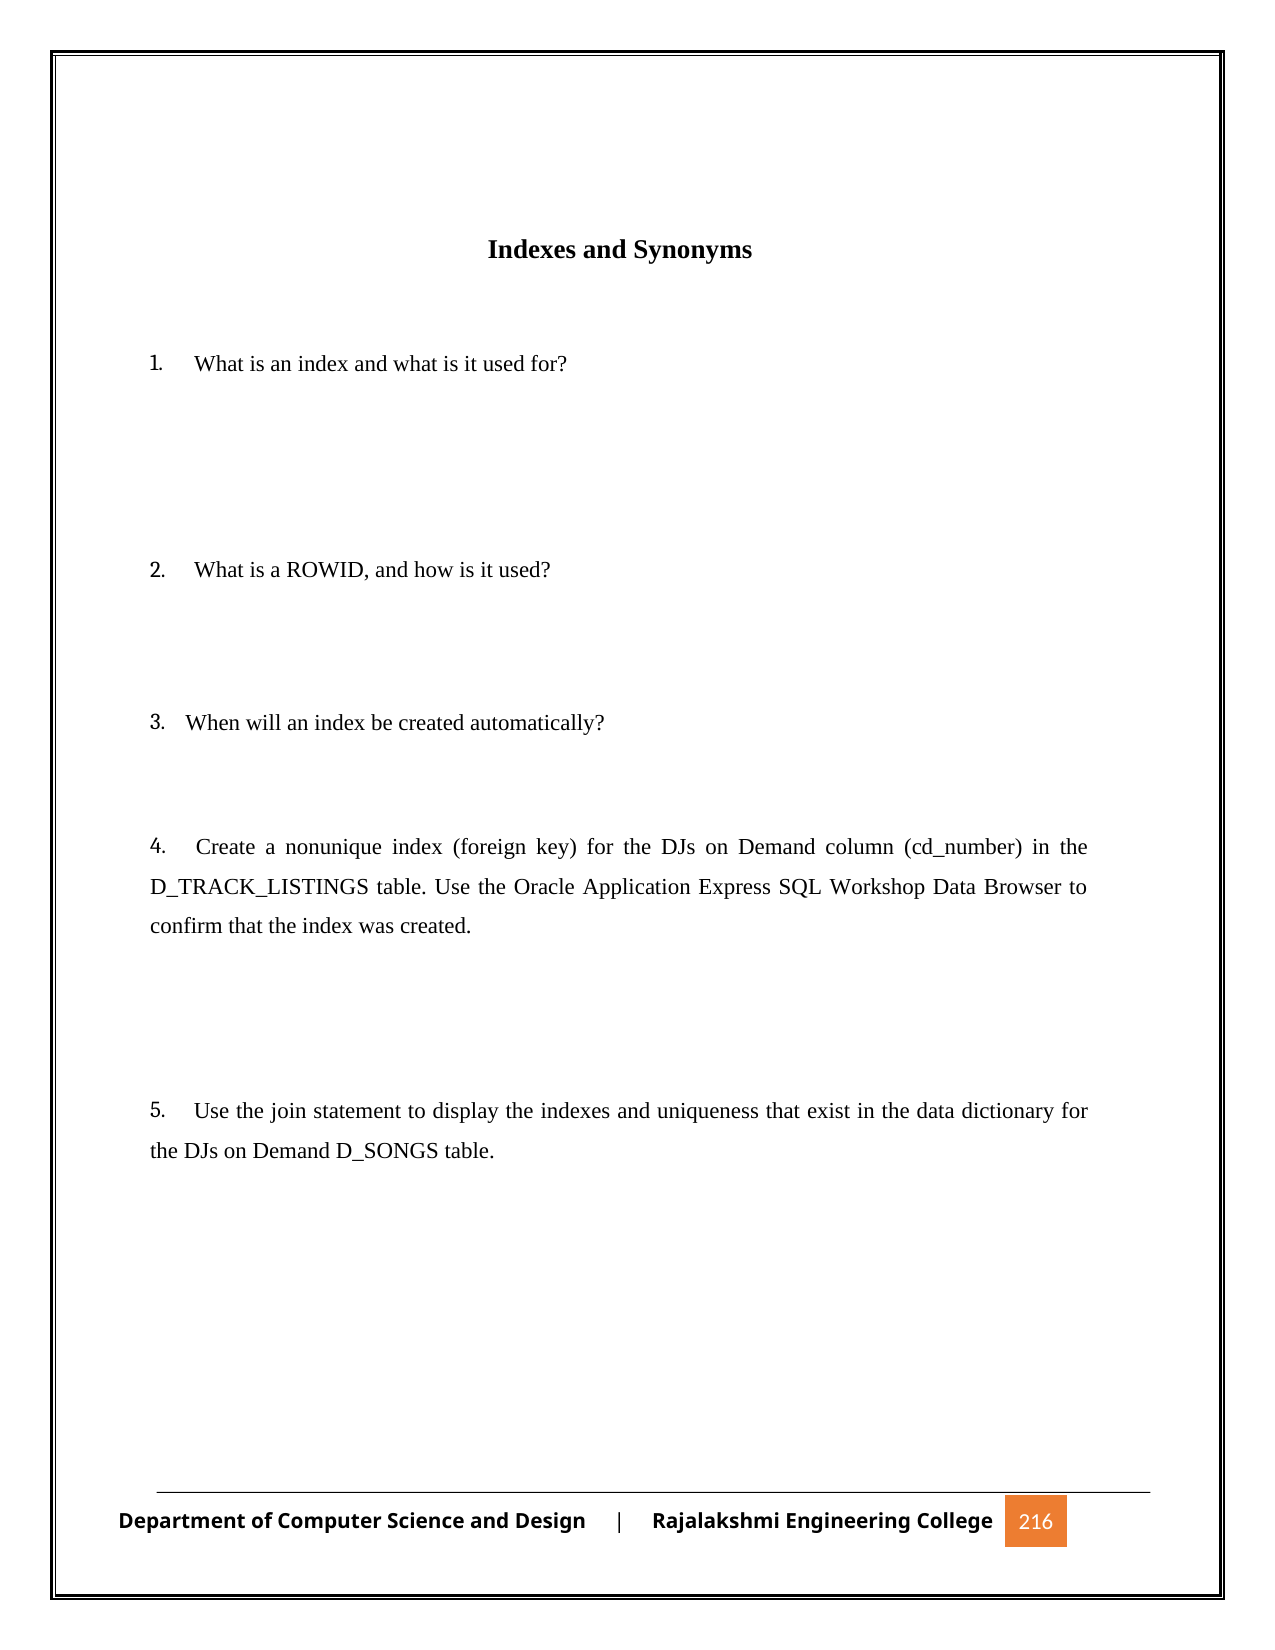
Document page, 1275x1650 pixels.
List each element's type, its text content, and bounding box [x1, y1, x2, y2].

list When will an index be created automatically? [150, 709, 1125, 736]
subtitle Indexes and Synonyms [150, 233, 1090, 264]
list What is a ROWID, and how is it used? [150, 557, 1125, 584]
list Use the join statement to display the indexes and uniqueness that exist in the data dictionary for the DJs on Demand D_SONGS table. [150, 1097, 1089, 1163]
list Create a nonunique index (foreign key) for the DJs on Demand column (cd_number) in the D_TRACK_LISTINGS table. Use the Oracle Application Express SQL Workshop Data Browser to confirm that the index was created. [150, 833, 1089, 939]
list What is an index and what is it used for? [150, 350, 1125, 377]
